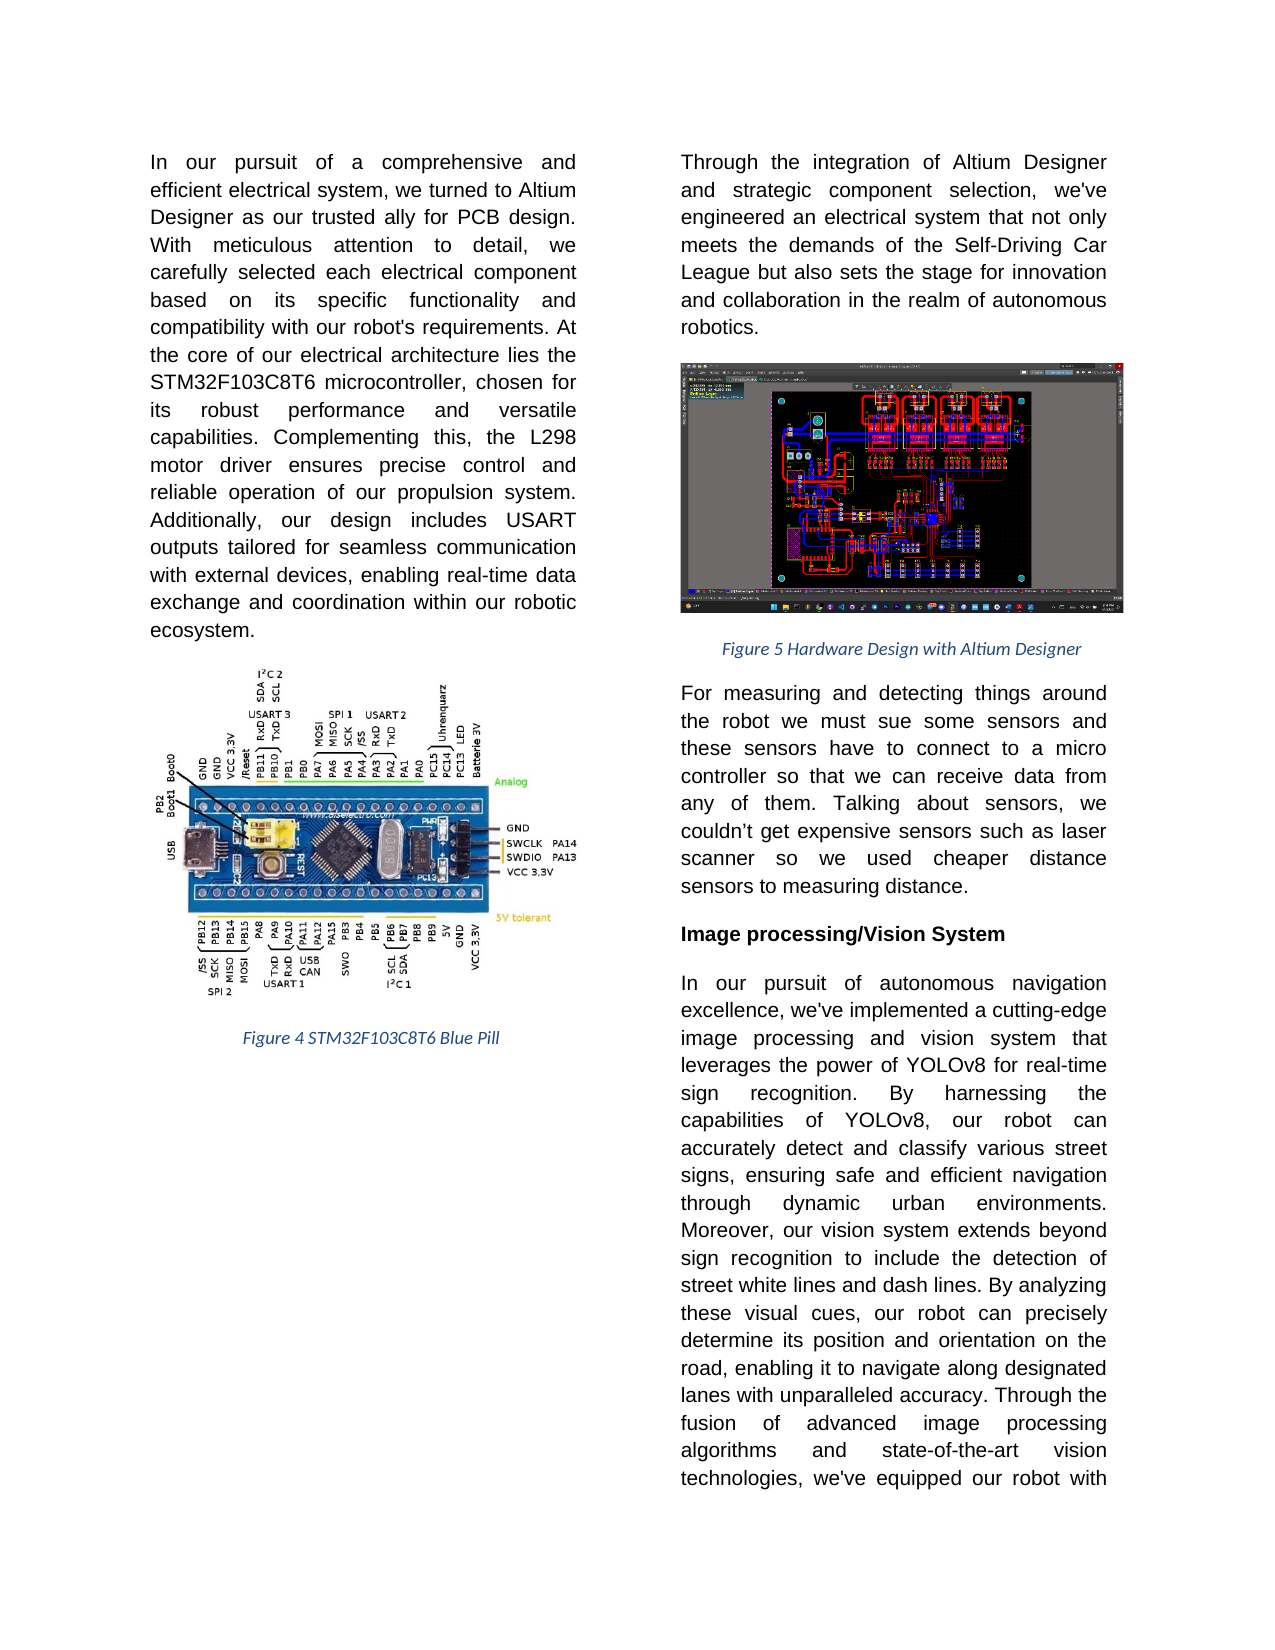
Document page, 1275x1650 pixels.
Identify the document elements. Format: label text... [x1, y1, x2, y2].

text Figure 5 Hardware Design with Altium Designer [681, 637, 1125, 660]
picture [680, 363, 1124, 613]
picture [150, 665, 579, 1002]
text Image processing/Vision System [681, 922, 1107, 946]
text Figure 4 STM32F103C8T6 Blue Pill [150, 1026, 594, 1049]
text In our pursuit of a comprehensive and efficient electrical system, we turned to Altium Designer as our trusted ally for PCB design. With meticulous attention to detail, we carefully selected each electrical component based on its specific functionality and compatibility with our robot's requirements. At the core of our electrical architecture lies the STM32F103C8T6 microcontroller, chosen for its robust performance and versatile capabilities. Complementing this, the L298 motor driver ensures precise control and reliable operation of our propulsion system. Additionally, our design includes USART outputs tailored for seamless communication with external devices, enabling real-time data exchange and coordination within our robotic ecosystem. [150, 150, 577, 641]
text Through the integration of Altium Designer and strategic component selection, we've engineered an electrical system that not only meets the demands of the Self-Driving Car League but also sets the stage for innovation and collaboration in the realm of autonomous robotics. [681, 150, 1107, 339]
text For measuring and detecting things around the robot we must sue some sensors and these sensors have to connect to a micro controller so that we can receive data from any of them. Talking about sensors, we couldn’t get expensive sensors such as laser scanner so we used cheaper distance sensors to measuring distance. [681, 681, 1107, 898]
